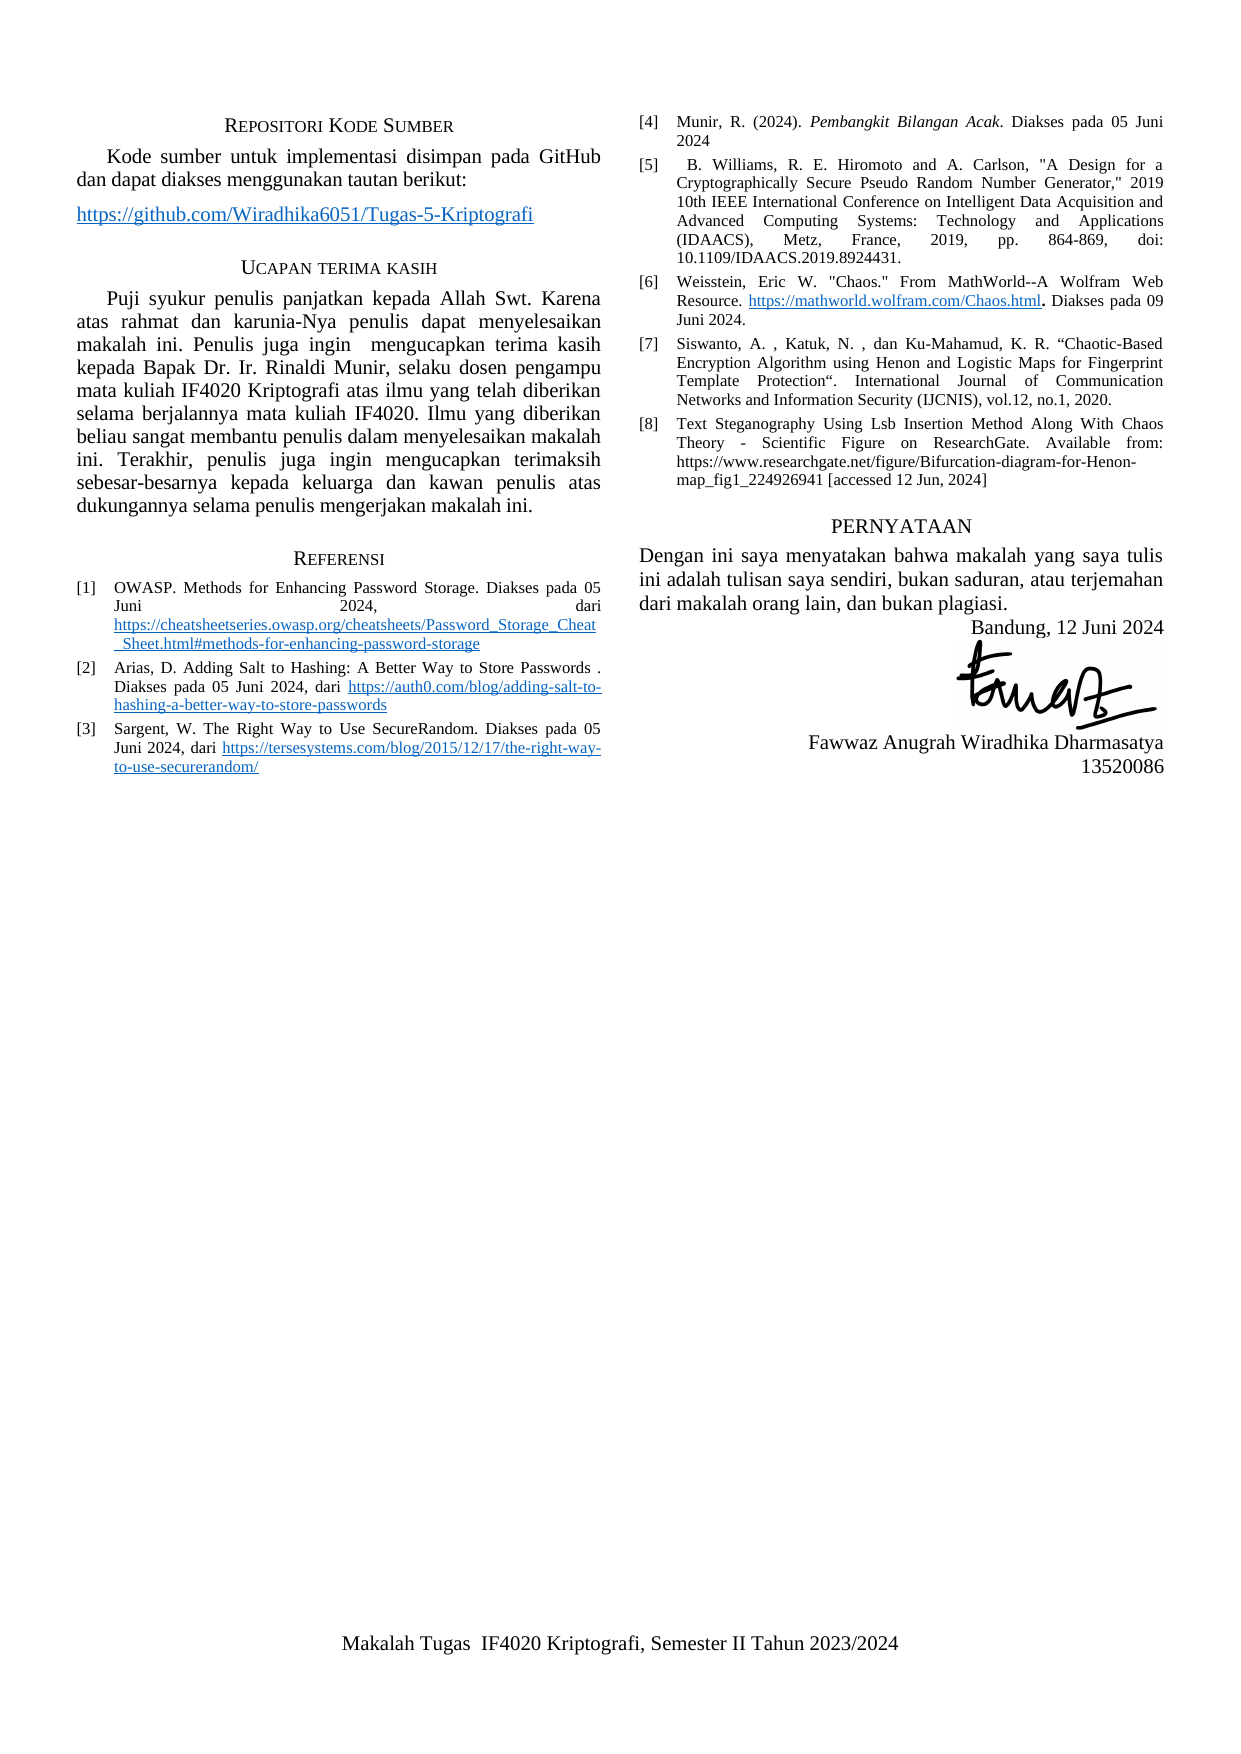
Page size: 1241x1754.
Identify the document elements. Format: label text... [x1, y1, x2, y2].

list PERNYATAAN [639, 519, 1164, 537]
text Sargent, W. The Right Way to Use SecureRandom. Diakses pada 05 Juni 2024, dari https://tersesystems.com/blog/2015/12/17/the-right-way-to-use-securerandom/ [76, 720, 601, 776]
text Munir, R. (2024). Pembangkit Bilangan Acak. Diakses pada 05 Juni 2024 [639, 112, 1164, 150]
text Arias, D. Adding Salt to Hashing: A Better Way to Store Passwords . Diakses pada 05 Juni 2024, dari https://auth0.com/blog/adding-salt-to-hashing-a-better-way-to-store-passwords [76, 658, 601, 714]
text Siswanto, A. , Katuk, N. , dan Ku-Mahamud, K. R. “Chaotic-Based Encryption Algorithm using Henon and Logistic Maps for Fingerprint Template Protection“. International Journal of Communication Networks and Information Security (IJCNIS), vol.12, no.1, 2020. [639, 334, 1164, 409]
text Weisstein, Eric W. "Chaos." From MathWorld--A Wolfram Web Resource. https://mathworld.wolfram.com/Chaos.html. Diakses pada 09 Juni 2024. [639, 273, 1164, 329]
text https://github.com/Wiradhika6051/Tugas-5-Kriptografi [76, 203, 601, 226]
subtitle Referensi [76, 546, 601, 570]
text Bandung, 12 Juni 2024 [639, 615, 1164, 639]
subtitle Repositori Kode Sumber [76, 112, 601, 137]
text OWASP. Methods for Enhancing Password Storage. Diakses pada 05 Juni 2024, dari https://cheatsheetseries.owasp.org/cheatsheets/Password_Storage_Cheat_Sheet.html#methods-for-enhancing-password-storage [76, 578, 601, 653]
list Fawwaz Anugrah Wiradhika Dharmasatya [639, 734, 1164, 753]
text Text Steganography Using Lsb Insertion Method Along With Chaos Theory - Scientific Figure on ResearchGate. Available from: https://www.researchgate.net/figure/Bifurcation-diagram-for-Henon-map_fig1_224926941 [accessed 12 Jun, 2024] [639, 414, 1164, 489]
text Dengan ini saya menyatakan bahwa makalah yang saya tulis ini adalah tulisan saya sendiri, bukan saduran, atau terjemahan dari makalah orang lain, dan bukan plagiasi. [639, 543, 1164, 615]
subtitle Ucapan terima kasih [76, 255, 601, 279]
text Kode sumber untuk implementasi disimpan pada GitHub dan dapat diakses menggunakan tautan berikut: [76, 145, 601, 191]
picture [955, 638, 1164, 735]
list 13520086 [639, 758, 1164, 777]
